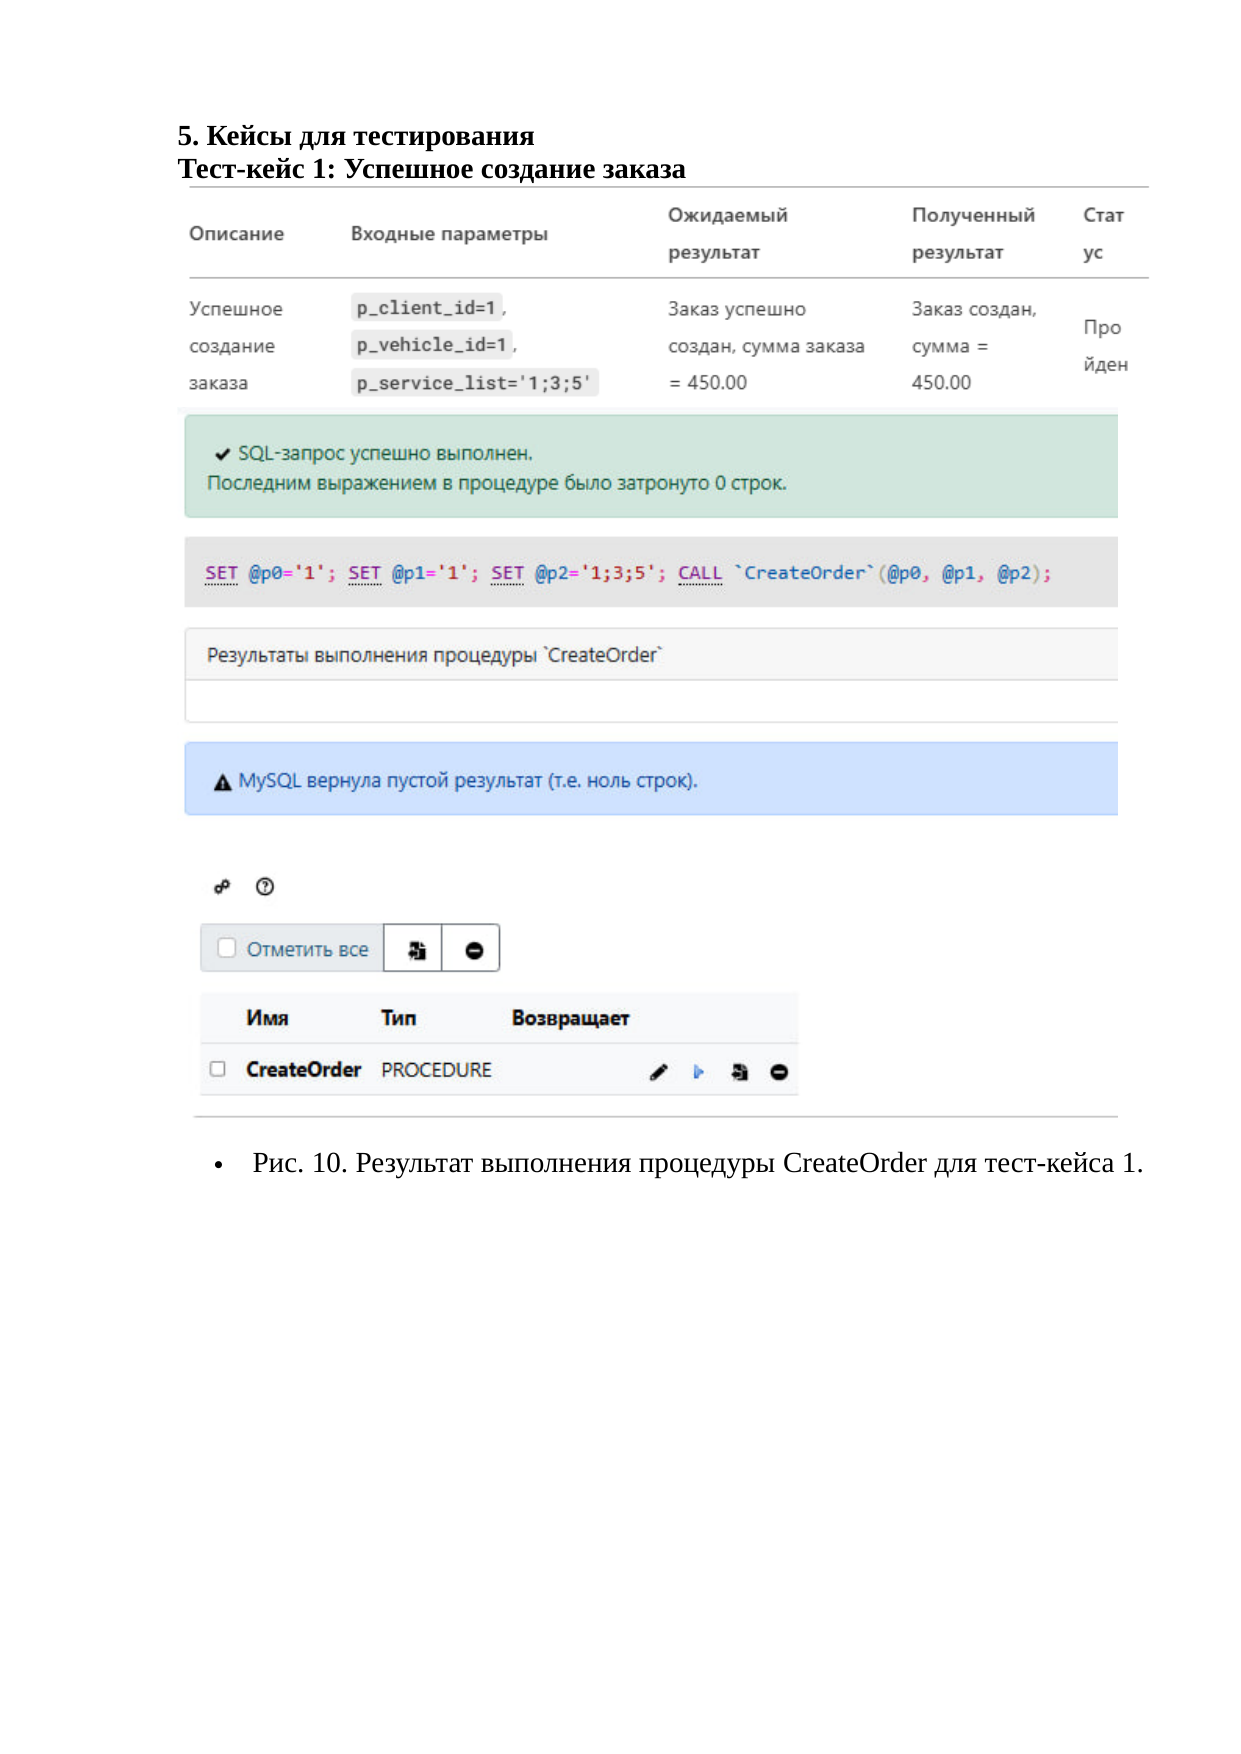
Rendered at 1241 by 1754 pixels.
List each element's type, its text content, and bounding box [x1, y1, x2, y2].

text Тест-кейс 1: Успешное создание заказа [177, 152, 1152, 185]
list Рис. 10. Результат выполнения процедуры CreateOrder для тест-кейса 1. [215, 1145, 1152, 1179]
text 5. Кейсы для тестирования [177, 118, 1152, 152]
picture [177, 185, 1152, 1146]
